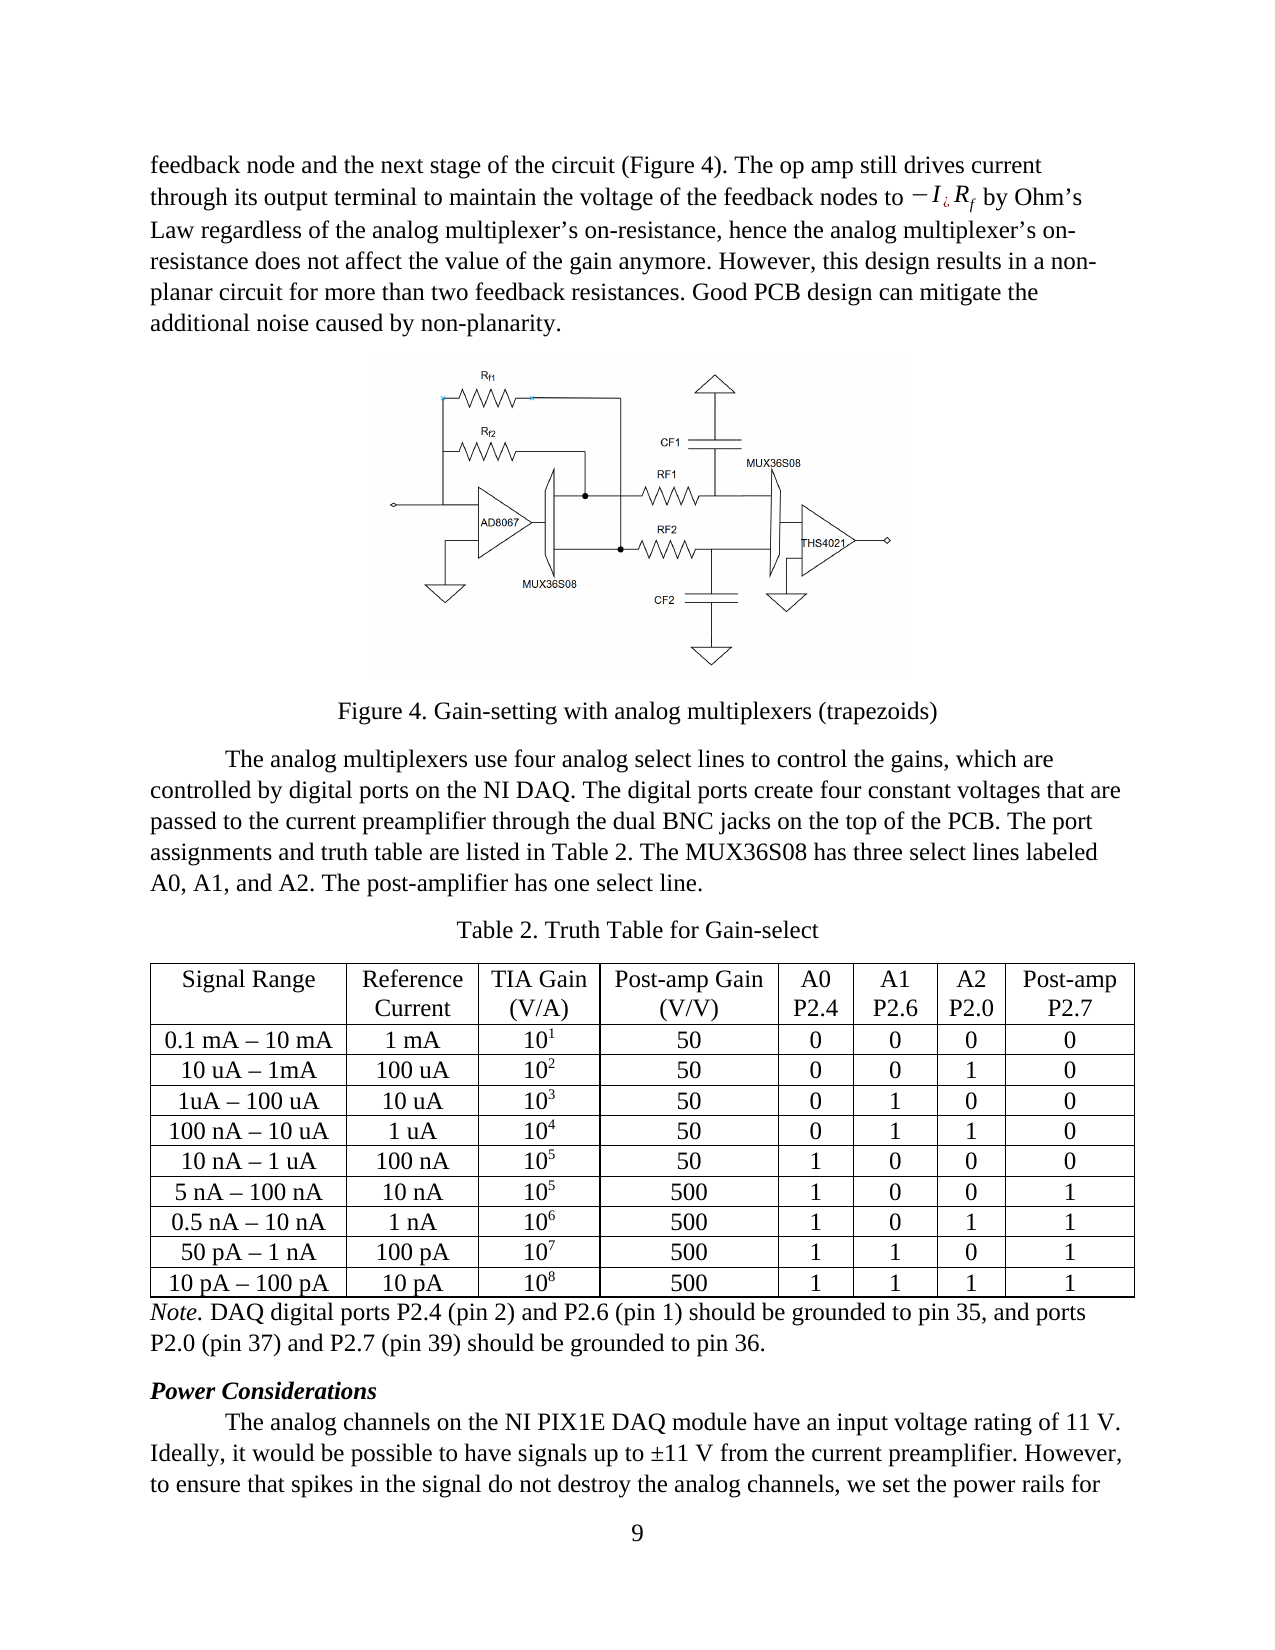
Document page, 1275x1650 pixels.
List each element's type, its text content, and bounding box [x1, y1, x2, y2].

table_cell 101 [479, 1025, 599, 1054]
table_cell 1 [1006, 1237, 1134, 1267]
table_cell 1 [779, 1146, 853, 1176]
table_cell 0.5 nA – 10 nA [151, 1207, 346, 1236]
table_cell 1 [779, 1237, 853, 1267]
table_cell 1 [779, 1177, 853, 1206]
table_cell 0 [938, 1177, 1005, 1206]
table_cell 103 [479, 1086, 599, 1115]
table_cell 500 [601, 1207, 778, 1236]
table_header A2 P2.0 [938, 964, 1005, 1024]
text The analog multiplexers use four analog select lines to control the gains, which are controlled by digital ports on the NI DAQ. The digital ports create four constant voltages that are passed to the current preamplifier through the dual BNC jacks on the top of the PCB. The port assignments and truth table are listed in Table 2. The MUX36S08 has three select lines labeled A0, A1, and A2. The post-amplifier has one select line. [150, 744, 1125, 897]
text Note. DAQ digital ports P2.4 (pin 2) and P2.6 (pin 1) should be grounded to pin 35, and ports P2.0 (pin 37) and P2.7 (pin 39) should be grounded to pin 36. [150, 1298, 1125, 1357]
table_cell 10 uA – 1mA [151, 1055, 346, 1085]
table_cell 100 uA [347, 1055, 478, 1085]
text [150, 150, 1125, 337]
table_cell 50 [601, 1025, 778, 1054]
table_cell 105 [479, 1146, 599, 1176]
table_cell 500 [601, 1177, 778, 1206]
table_cell 1 [938, 1268, 1005, 1296]
table_cell 0 [854, 1055, 937, 1085]
table_cell 105 [479, 1177, 599, 1206]
table_cell 0 [779, 1055, 853, 1085]
table_cell 1 nA [347, 1207, 478, 1236]
table_cell 0 [1006, 1086, 1134, 1115]
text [150, 1407, 1125, 1498]
subtitle Power Considerations [150, 1376, 1125, 1405]
table_cell 10 uA [347, 1086, 478, 1115]
table_cell 50 [601, 1055, 778, 1085]
table_cell 50 pA – 1 nA [151, 1237, 346, 1267]
table_cell 0 [854, 1025, 937, 1054]
table_cell 102 [479, 1055, 599, 1085]
table_cell 100 pA [347, 1237, 478, 1267]
table_cell 100 nA [347, 1146, 478, 1176]
table_cell 10 pA – 100 pA [151, 1268, 346, 1296]
table_cell 500 [601, 1268, 778, 1296]
table_cell 107 [479, 1237, 599, 1267]
table_cell 0 [938, 1025, 1005, 1054]
table_cell 5 nA – 100 nA [151, 1177, 346, 1206]
table_cell 0 [854, 1207, 937, 1236]
table_cell 0 [854, 1146, 937, 1176]
table_cell 50 [601, 1086, 778, 1115]
table_cell 1 mA [347, 1025, 478, 1054]
table_header A1 P2.6 [854, 964, 937, 1024]
table_cell 0 [779, 1025, 853, 1054]
text Table 2. Truth Table for Gain-select [150, 916, 1125, 944]
table_cell 1uA – 100 uA [151, 1086, 346, 1115]
table_cell 0.1 mA – 10 mA [151, 1025, 346, 1054]
table_cell 0 [1006, 1146, 1134, 1176]
table_cell 50 [601, 1146, 778, 1176]
table_cell 0 [938, 1237, 1005, 1267]
table_cell 100 nA – 10 uA [151, 1116, 346, 1145]
table_header Post-amp Gain (V/V) [601, 964, 778, 1024]
table_cell 1 [1006, 1268, 1134, 1296]
table_header Signal Range [151, 964, 346, 1024]
table_cell 10 nA – 1 uA [151, 1146, 346, 1176]
table_cell 1 [779, 1207, 853, 1236]
picture [368, 355, 907, 677]
table_cell 1 [1006, 1177, 1134, 1206]
table_cell 106 [479, 1207, 599, 1236]
table_header TIA Gain (V/A) [479, 964, 599, 1024]
table_cell 0 [779, 1116, 853, 1145]
table_cell 104 [479, 1116, 599, 1145]
table_cell 10 pA [347, 1268, 478, 1296]
table_cell 1 [1006, 1207, 1134, 1236]
table_cell 1 [938, 1207, 1005, 1236]
table_cell 0 [938, 1146, 1005, 1176]
table_cell 1 [938, 1055, 1005, 1085]
table_cell 0 [1006, 1116, 1134, 1145]
table_header A0 P2.4 [779, 964, 853, 1024]
table_cell 1 [854, 1268, 937, 1296]
text Figure 4. Gain-setting with analog multiplexers (trapezoids) [150, 696, 1125, 725]
table_cell 1 uA [347, 1116, 478, 1145]
table_cell 0 [779, 1086, 853, 1115]
table_cell 500 [601, 1237, 778, 1267]
table_cell 0 [1006, 1025, 1134, 1054]
table_cell 50 [601, 1116, 778, 1145]
table_cell 108 [479, 1268, 599, 1296]
table_header Post-amp P2.7 [1006, 964, 1134, 1024]
table_cell 1 [854, 1116, 937, 1145]
table_cell 1 [854, 1237, 937, 1267]
table_header Reference Current [347, 964, 478, 1024]
table_cell 1 [854, 1086, 937, 1115]
table_cell 10 nA [347, 1177, 478, 1206]
table_cell 0 [1006, 1055, 1134, 1085]
table_cell 1 [938, 1116, 1005, 1145]
table_cell 1 [779, 1268, 853, 1296]
table_cell 0 [938, 1086, 1005, 1115]
table_cell 0 [854, 1177, 937, 1206]
